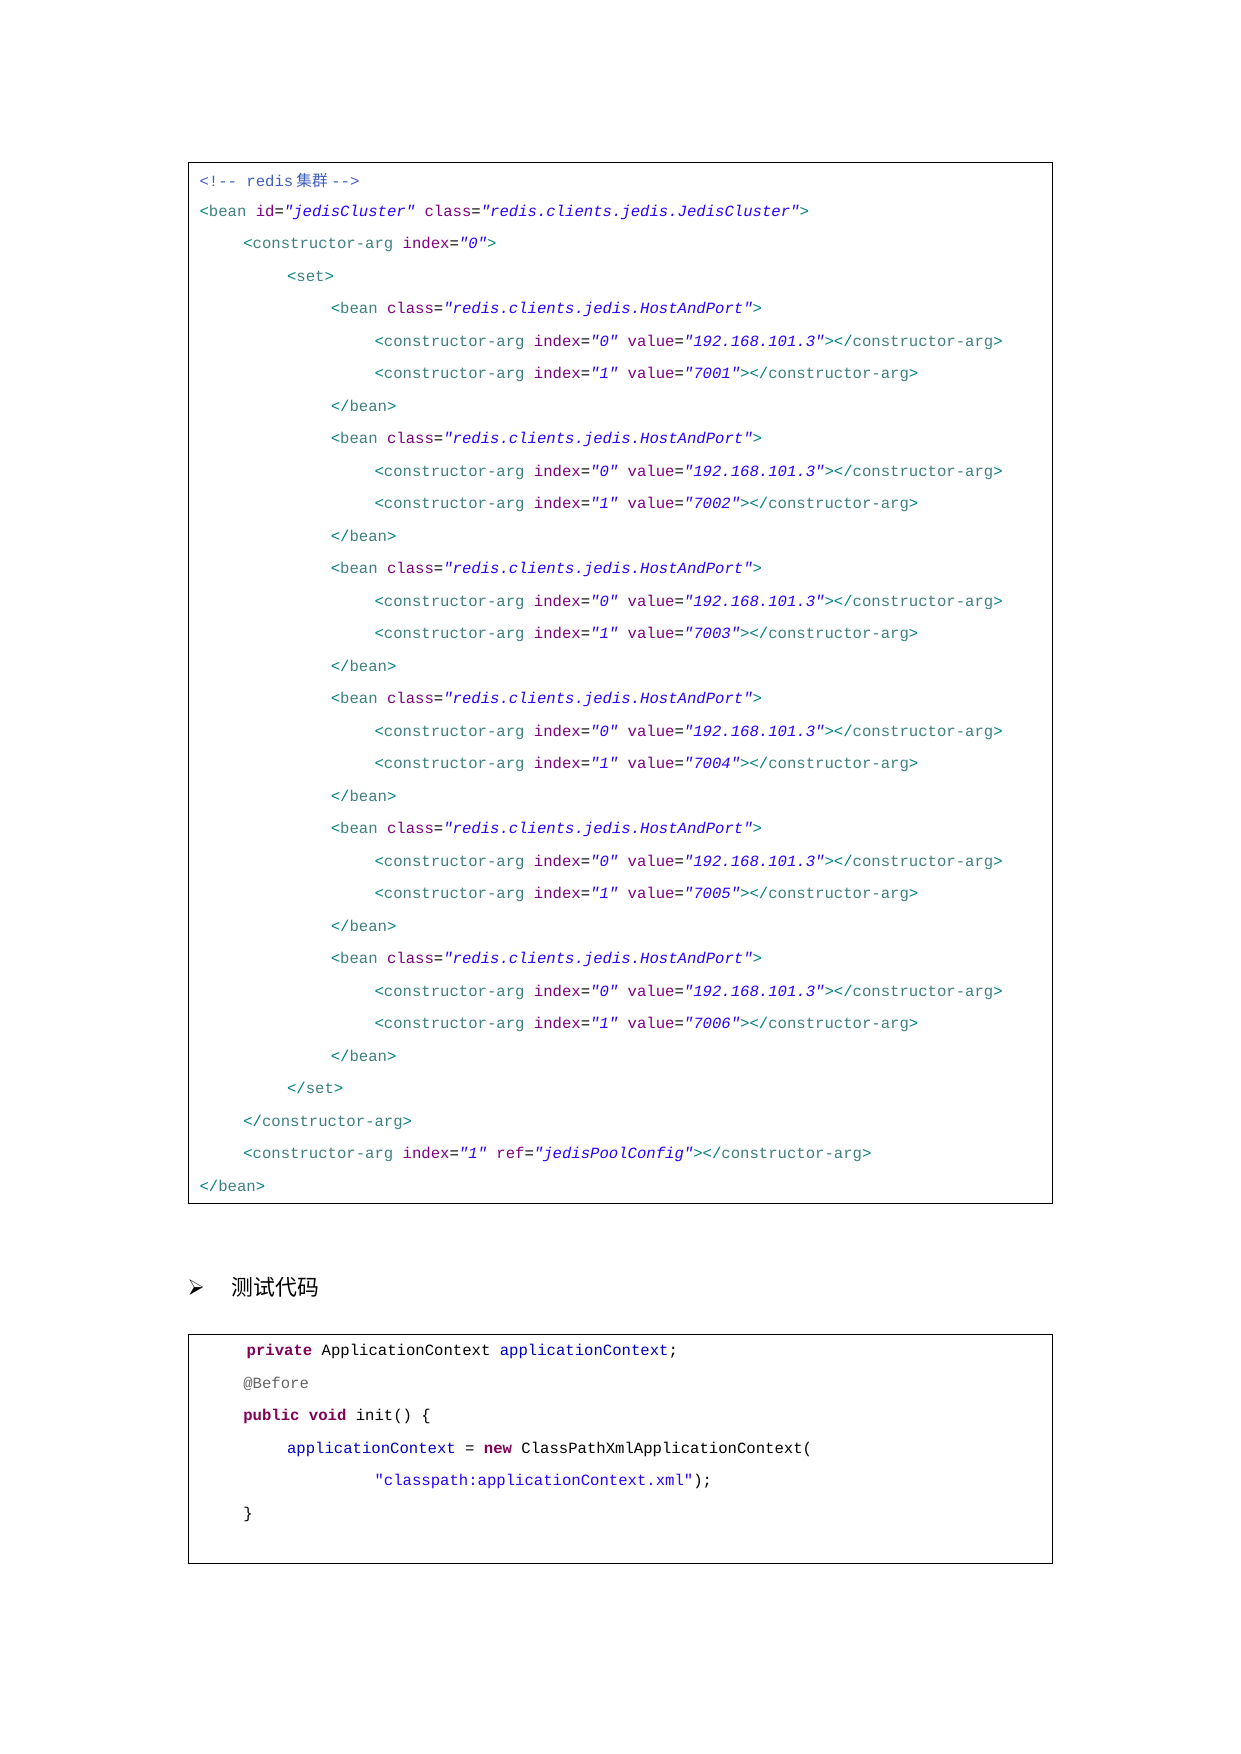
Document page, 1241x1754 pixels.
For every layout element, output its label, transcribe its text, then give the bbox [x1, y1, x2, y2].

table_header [189, 163, 1052, 1203]
list 测试代码 [187, 1269, 1053, 1302]
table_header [189, 1335, 1052, 1563]
